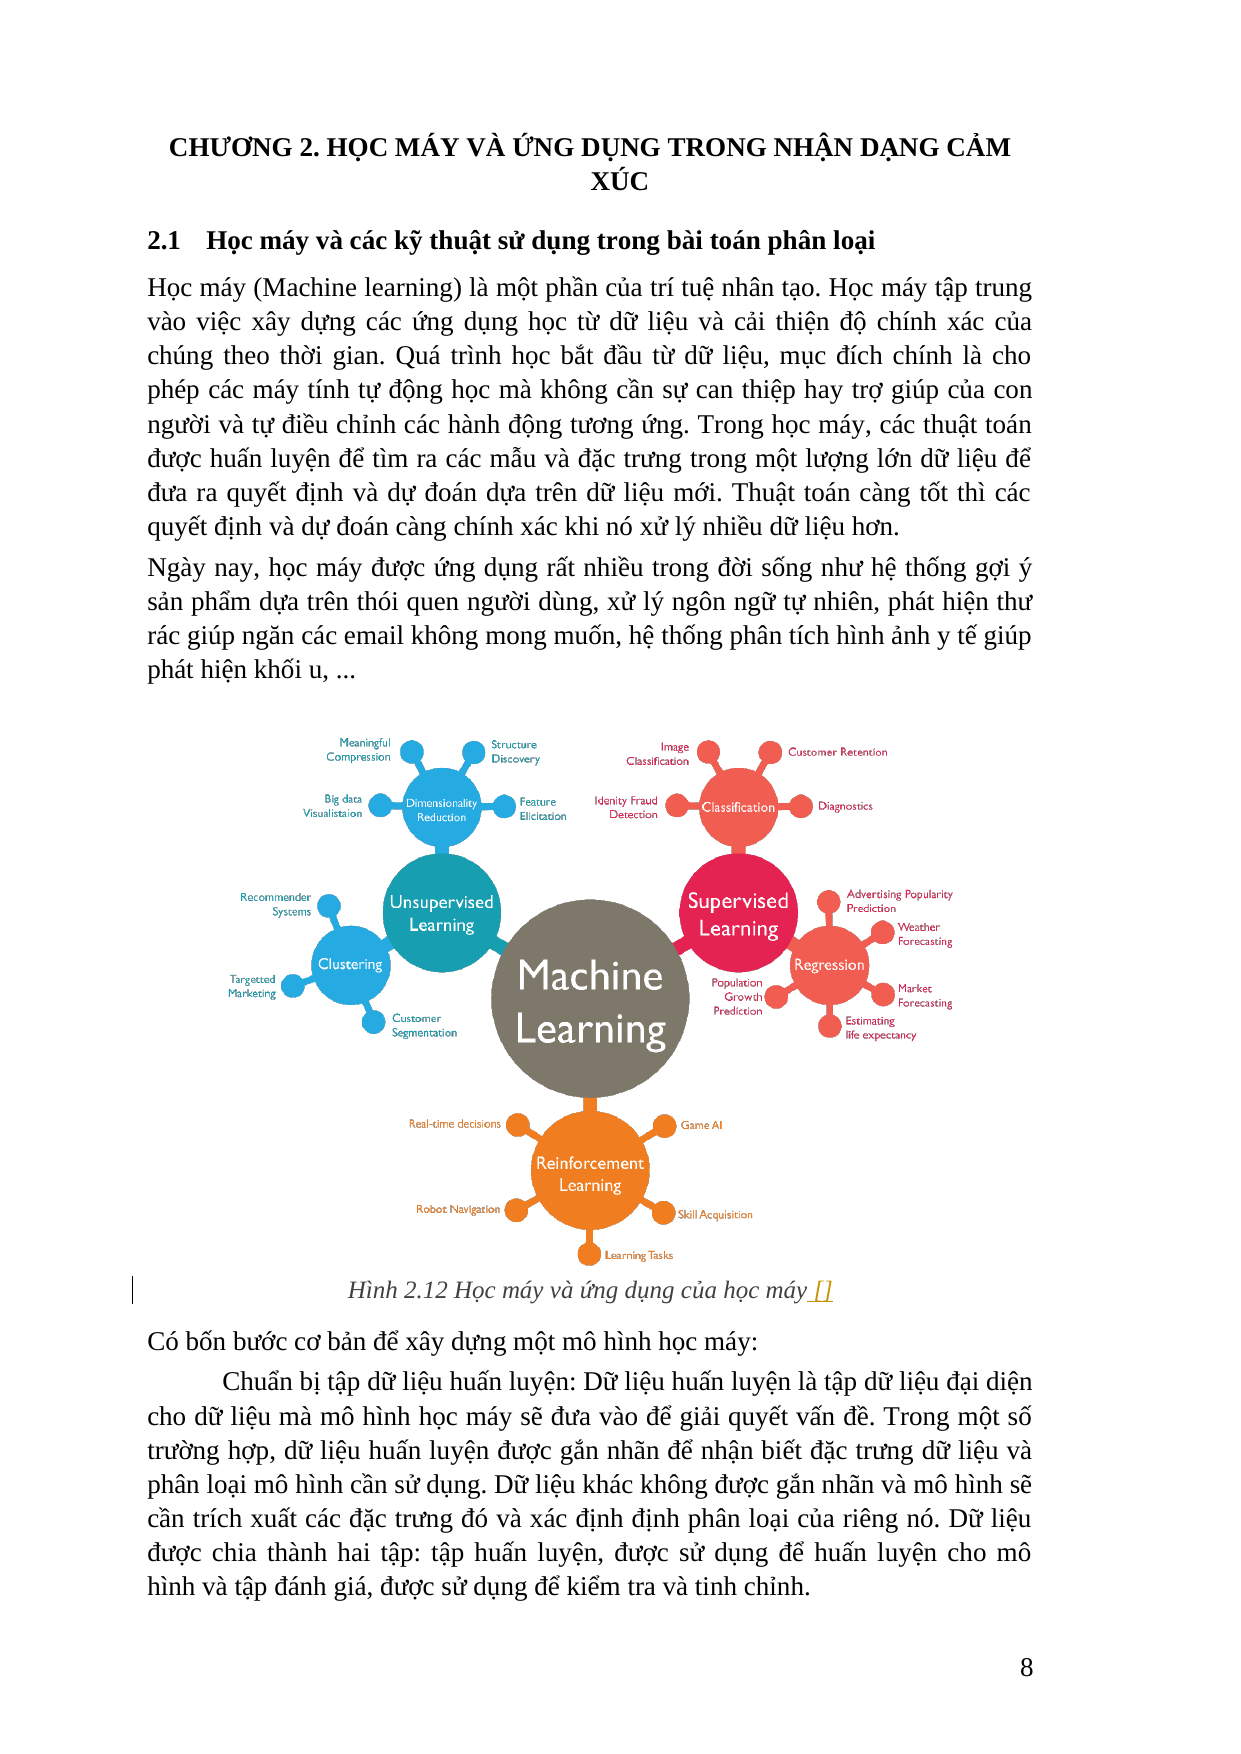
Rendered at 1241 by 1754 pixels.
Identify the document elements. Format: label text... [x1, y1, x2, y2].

text Ngày nay, học máy được ứng dụng rất nhiều trong đời sống như hệ thống gợi ý sản phẩm dựa trên thói quen người dùng, xử lý ngôn ngữ tự nhiên, phát hiện thư rác giúp ngăn các email không mong muốn, hệ thống phân tích hình ảnh y tế giúp phát hiện khối u, ... [147, 551, 1033, 684]
subtitle Học máy và các kỹ thuật sử dụng trong bài toán phân loại [147, 224, 1033, 256]
text Hình . Học máy và ứng dụng của học máy [147, 1276, 1033, 1304]
text Học máy (Machine learning) là một phần của trí tuệ nhân tạo. Học máy tập trung vào việc xây dựng các ứng dụng học từ dữ liệu và cải thiện độ chính xác của chúng theo thời gian. Quá trình học bắt đầu từ dữ liệu, mục đích chính là cho phép các máy tính tự động học mà không cần sự can thiệp hay trợ giúp của con người và tự điều chỉnh các hành động tương ứng. Trong học máy, các thuật toán được huấn luyện để tìm ra các mẫu và đặc trưng trong một lượng lớn dữ liệu để đưa ra quyết định và dự đoán dựa trên dữ liệu mới. Thuật toán càng tốt thì các quyết định và dự đoán càng chính xác khi nó xử lý nhiều dữ liệu hơn. [147, 271, 1033, 541]
subtitle HỌC MÁY VÀ ỨNG DỤNG TRONG NHẬN DẠNG CẢM XÚC [147, 131, 1033, 196]
picture [218, 733, 963, 1267]
text Có bốn bước cơ bản để xây dựng một mô hình học máy: [147, 1325, 1033, 1356]
text Chuẩn bị tập dữ liệu huấn luyện: Dữ liệu huấn luyện là tập dữ liệu đại diện cho dữ liệu mà mô hình học máy sẽ đưa vào để giải quyết vấn đề. Trong một số trường hợp, dữ liệu huấn luyện được gắn nhãn để nhận biết đặc trưng dữ liệu và phân loại mô hình cần sử dụng. Dữ liệu khác không được gắn nhãn và mô hình sẽ cần trích xuất các đặc trưng đó và xác định định phân loại của riêng nó. Dữ liệu được chia thành hai tập: tập huấn luyện, được sử dụng để huấn luyện cho mô hình và tập đánh giá, được sử dụng để kiểm tra và tinh chỉnh. [147, 1366, 1033, 1602]
